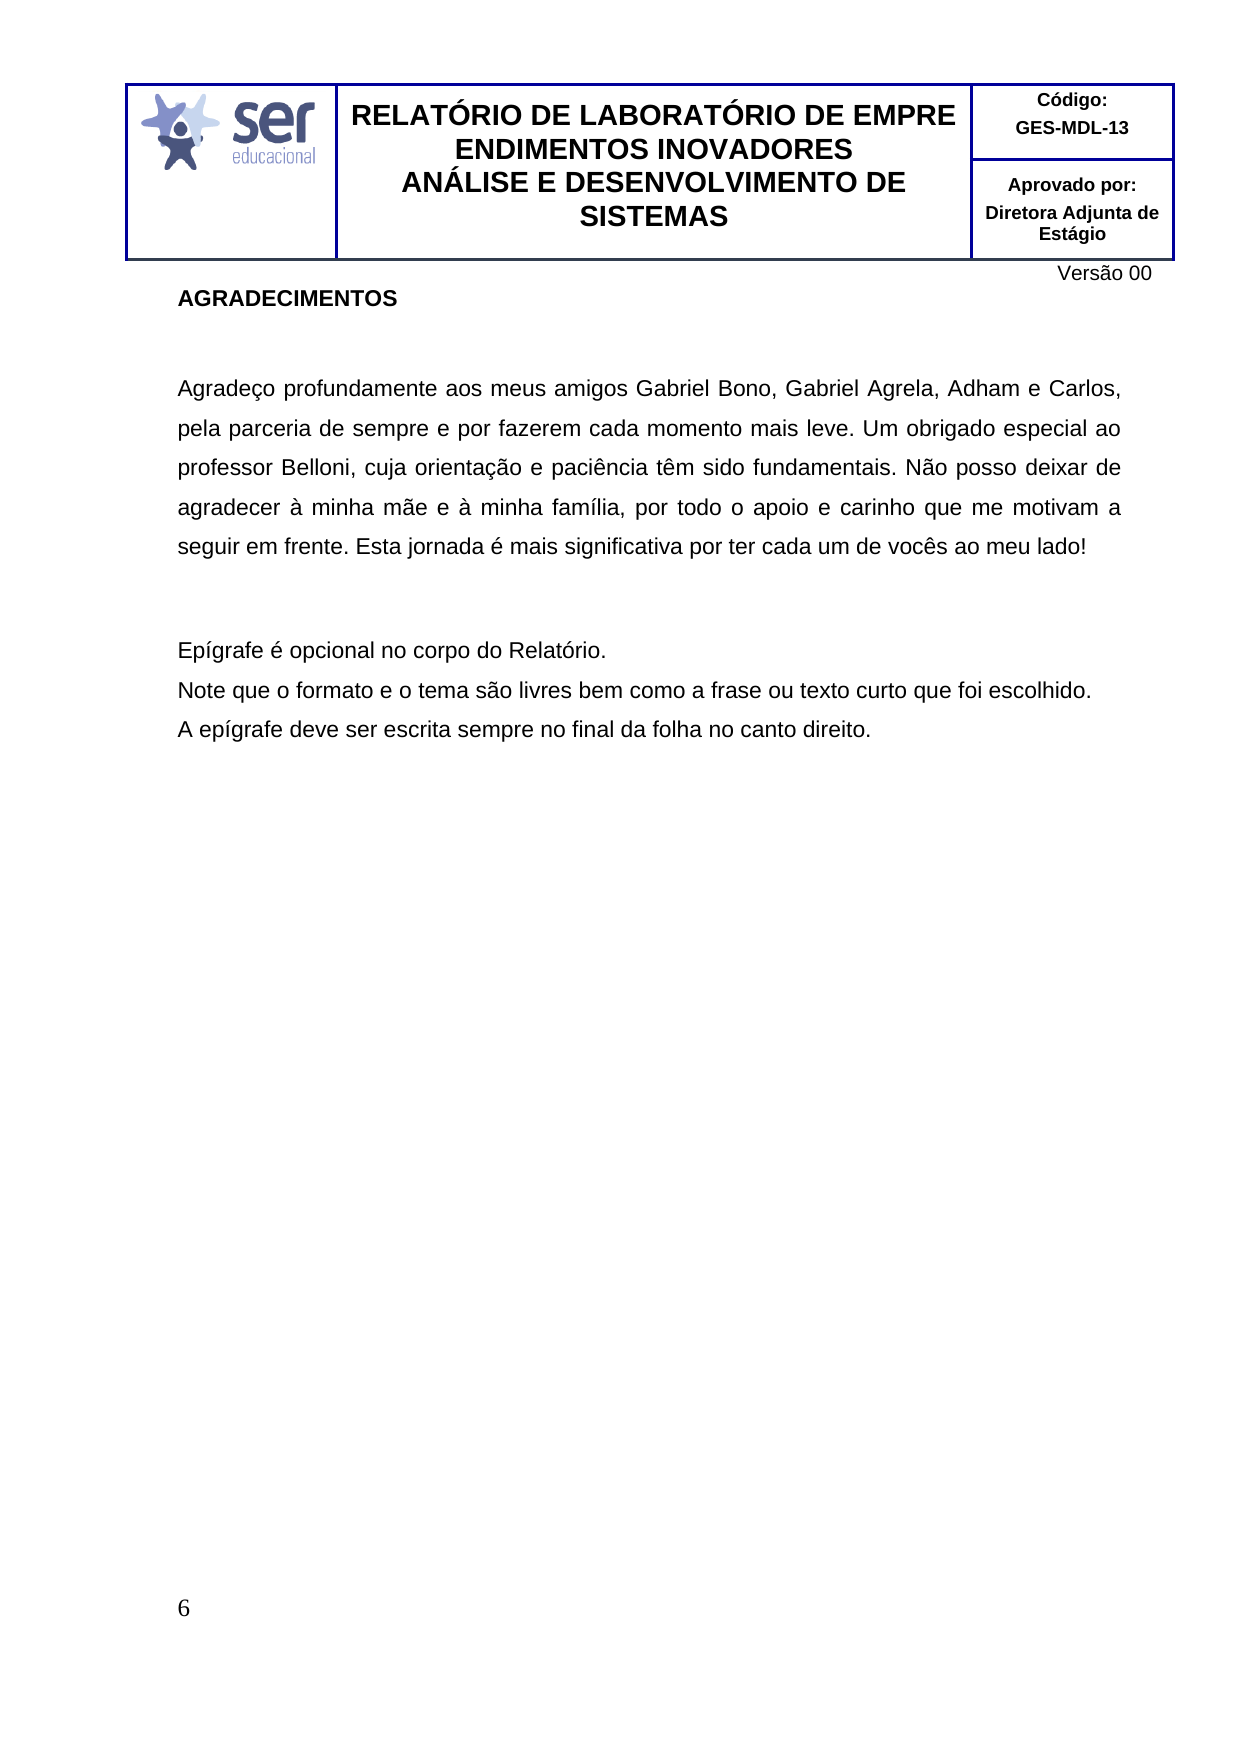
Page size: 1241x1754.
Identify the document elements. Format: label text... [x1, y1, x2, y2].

picture [138, 88, 326, 175]
text Note que o formato e o tema são livres bem como a frase ou texto curto que foi escolhido. [177, 677, 1122, 703]
text A epígrafe deve ser escrita sempre no final da folha no canto direito. [177, 716, 1122, 743]
text Epígrafe é opcional no corpo do Relatório. [177, 637, 1122, 664]
text AGRADECIMENTOS [177, 284, 1122, 311]
text Agradeço profundamente aos meus amigos Gabriel Bono, Gabriel Agrela, Adham e Carlos, pela parceria de sempre e por fazerem cada momento mais leve. Um obrigado especial ao professor Belloni, cuja orientação e paciência têm sido fundamentais. Não posso deixar de agradecer à minha mãe e à minha família, por todo o apoio e carinho que me motivam a seguir em frente. Esta jornada é mais significativa por ter cada um de vocês ao meu lado! [177, 375, 1122, 560]
